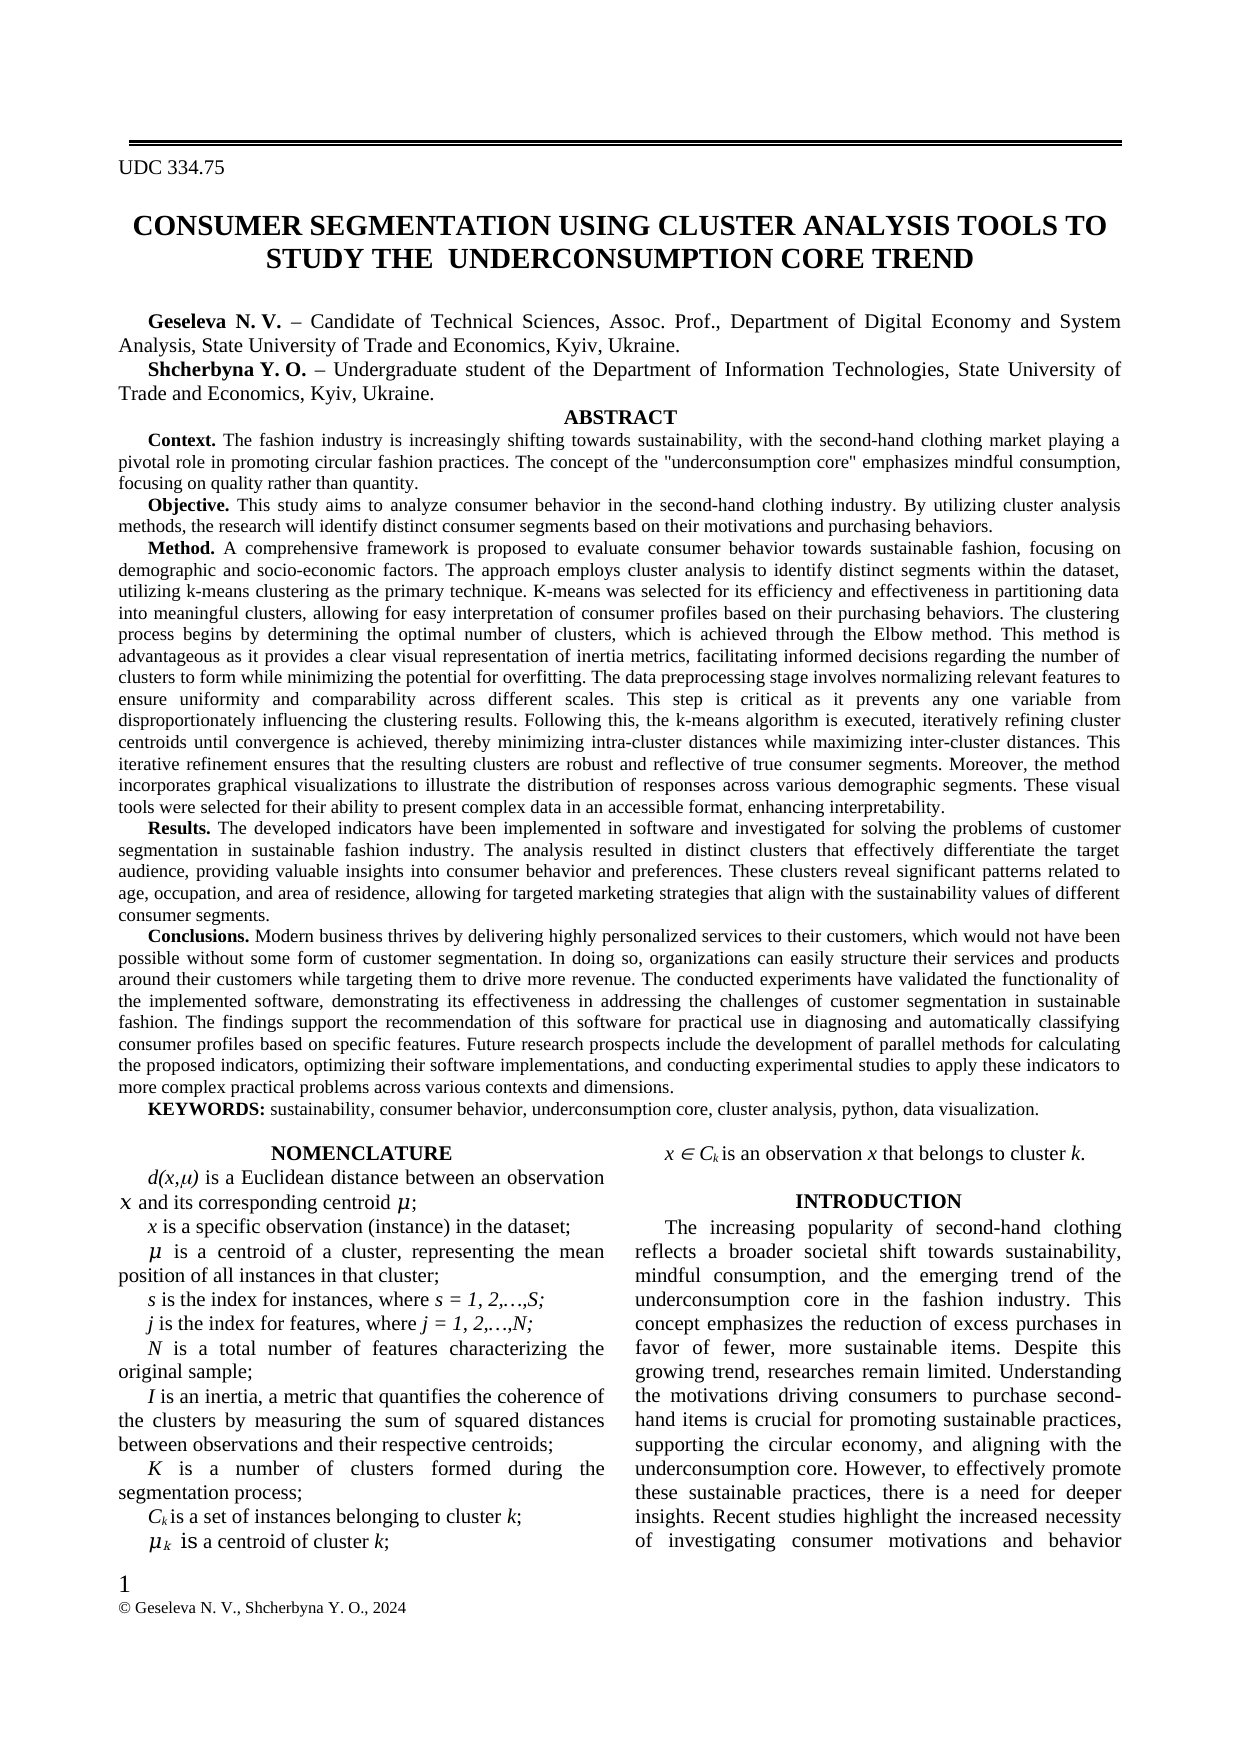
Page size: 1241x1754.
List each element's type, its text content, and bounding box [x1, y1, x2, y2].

text x Ck is an observation x that belongs to cluster k. [635, 1141, 1122, 1165]
text UDC 334.75 [118, 155, 1122, 179]
text Geseleva N. V. – Candidate of Technical Sciences, Assoc. Prof., Department of Digital Economy and System Analysis, State University of Trade and Economics, Kyiv, Ukraine. [118, 309, 1122, 357]
text d(x,) is a Euclidean distance between an observation 𝑥 and its corresponding centroid 𝜇; [118, 1165, 605, 1214]
text j is the index for features, where j = 1, 2,…,N; [118, 1311, 605, 1335]
text K is a number of clusters formed during the segmentation process; [118, 1456, 605, 1504]
text NOMENCLATURE [118, 1141, 605, 1165]
text ABSTRACT [118, 405, 1122, 429]
text x is a specific observation (instance) in the dataset; [118, 1214, 605, 1238]
text Method. A comprehensive framework is proposed to evaluate consumer behavior towards sustainable fashion, focusing on demographic and socio-economic factors. The approach employs cluster analysis to identify distinct segments within the dataset, utilizing k-means clustering as the primary technique. K-means was selected for its efficiency and effectiveness in partitioning data into meaningful clusters, allowing for easy interpretation of consumer profiles based on their purchasing behaviors. The clustering process begins by determining the optimal number of clusters, which is achieved through the Elbow method. This method is advantageous as it provides a clear visual representation of inertia metrics, facilitating informed decisions regarding the number of clusters to form while minimizing the potential for overfitting. The data preprocessing stage involves normalizing relevant features to ensure uniformity and comparability across different scales. This step is critical as it prevents any one variable from disproportionately influencing the clustering results. Following this, the k-means algorithm is executed, iteratively refining cluster centroids until convergence is achieved, thereby minimizing intra-cluster distances while maximizing inter-cluster distances. This iterative refinement ensures that the resulting clusters are robust and reflective of true consumer segments. Moreover, the method incorporates graphical visualizations to illustrate the distribution of responses across various demographic segments. These visual tools were selected for their ability to present complex data in an accessible format, enhancing interpretability. [118, 537, 1122, 817]
text KEYWORDS: sustainability, consumer behavior, underconsumption core, cluster analysis, python, data visualization. [118, 1097, 1122, 1119]
text CONSUMER SEGMENTATION USING CLUSTER ANALYSIS TOOLS TO STUDY THE UNDERCONSUMPTION CORE TREND [118, 208, 1122, 275]
text Context. The fashion industry is increasingly shifting towards sustainability, with the second-hand clothing market playing a pivotal role in promoting circular fashion practices. The concept of the "underconsumption core" emphasizes mindful consumption, focusing on quality rather than quantity. [118, 429, 1122, 494]
text Ck is a set of instances belonging to cluster k; [118, 1504, 605, 1528]
text Results. The developed indicators have been implemented in software and investigated for solving the problems of customer segmentation in sustainable fashion industry. The analysis resulted in distinct clusters that effectively differentiate the target audience, providing valuable insights into consumer behavior and preferences. These clusters reveal significant patterns related to age, occupation, and area of residence, allowing for targeted marketing strategies that align with the sustainability values of different consumer segments. [118, 817, 1122, 925]
text Shcherbyna Y. O. – Undergraduate student of the Department of Information Technologies, State University of Trade and Economics, Kyiv, Ukraine. [118, 357, 1122, 405]
text I is an inertia, a metric that quantifies the coherence of the clusters by measuring the sum of squared distances between observations and their respective centroids; [118, 1383, 605, 1456]
text N is a total number of features characterizing the original sample; [118, 1335, 605, 1383]
text Objective. This study aims to analyze consumer behavior in the second-hand clothing industry. By utilizing cluster analysis methods, the research will identify distinct consumer segments based on their motivations and purchasing behaviors. [118, 494, 1122, 537]
text s is the index for instances, where s = 1, 2,…,S; [118, 1287, 605, 1311]
text Conclusions. Modern business thrives by delivering highly personalized services to their customers, which would not have been possible without some form of customer segmentation. In doing so, organizations can easily structure their services and products around their customers while targeting them to drive more revenue. The conducted experiments have validated the functionality of the implemented software, demonstrating its effectiveness in addressing the challenges of customer segmentation in sustainable fashion. The findings support the recommendation of this software for practical use in diagnosing and automatically classifying consumer profiles based on specific features. Future research prospects include the development of parallel methods for calculating the proposed indicators, optimizing their software implementations, and conducting experimental studies to apply these indicators to more complex practical problems across various contexts and dimensions. [118, 925, 1122, 1097]
text 𝜇 is a centroid of a cluster, representing the mean position of all instances in that cluster; [118, 1238, 605, 1287]
text 𝜇k is a centroid of cluster k; [118, 1528, 605, 1553]
text INTRODUCTION [635, 1189, 1122, 1213]
